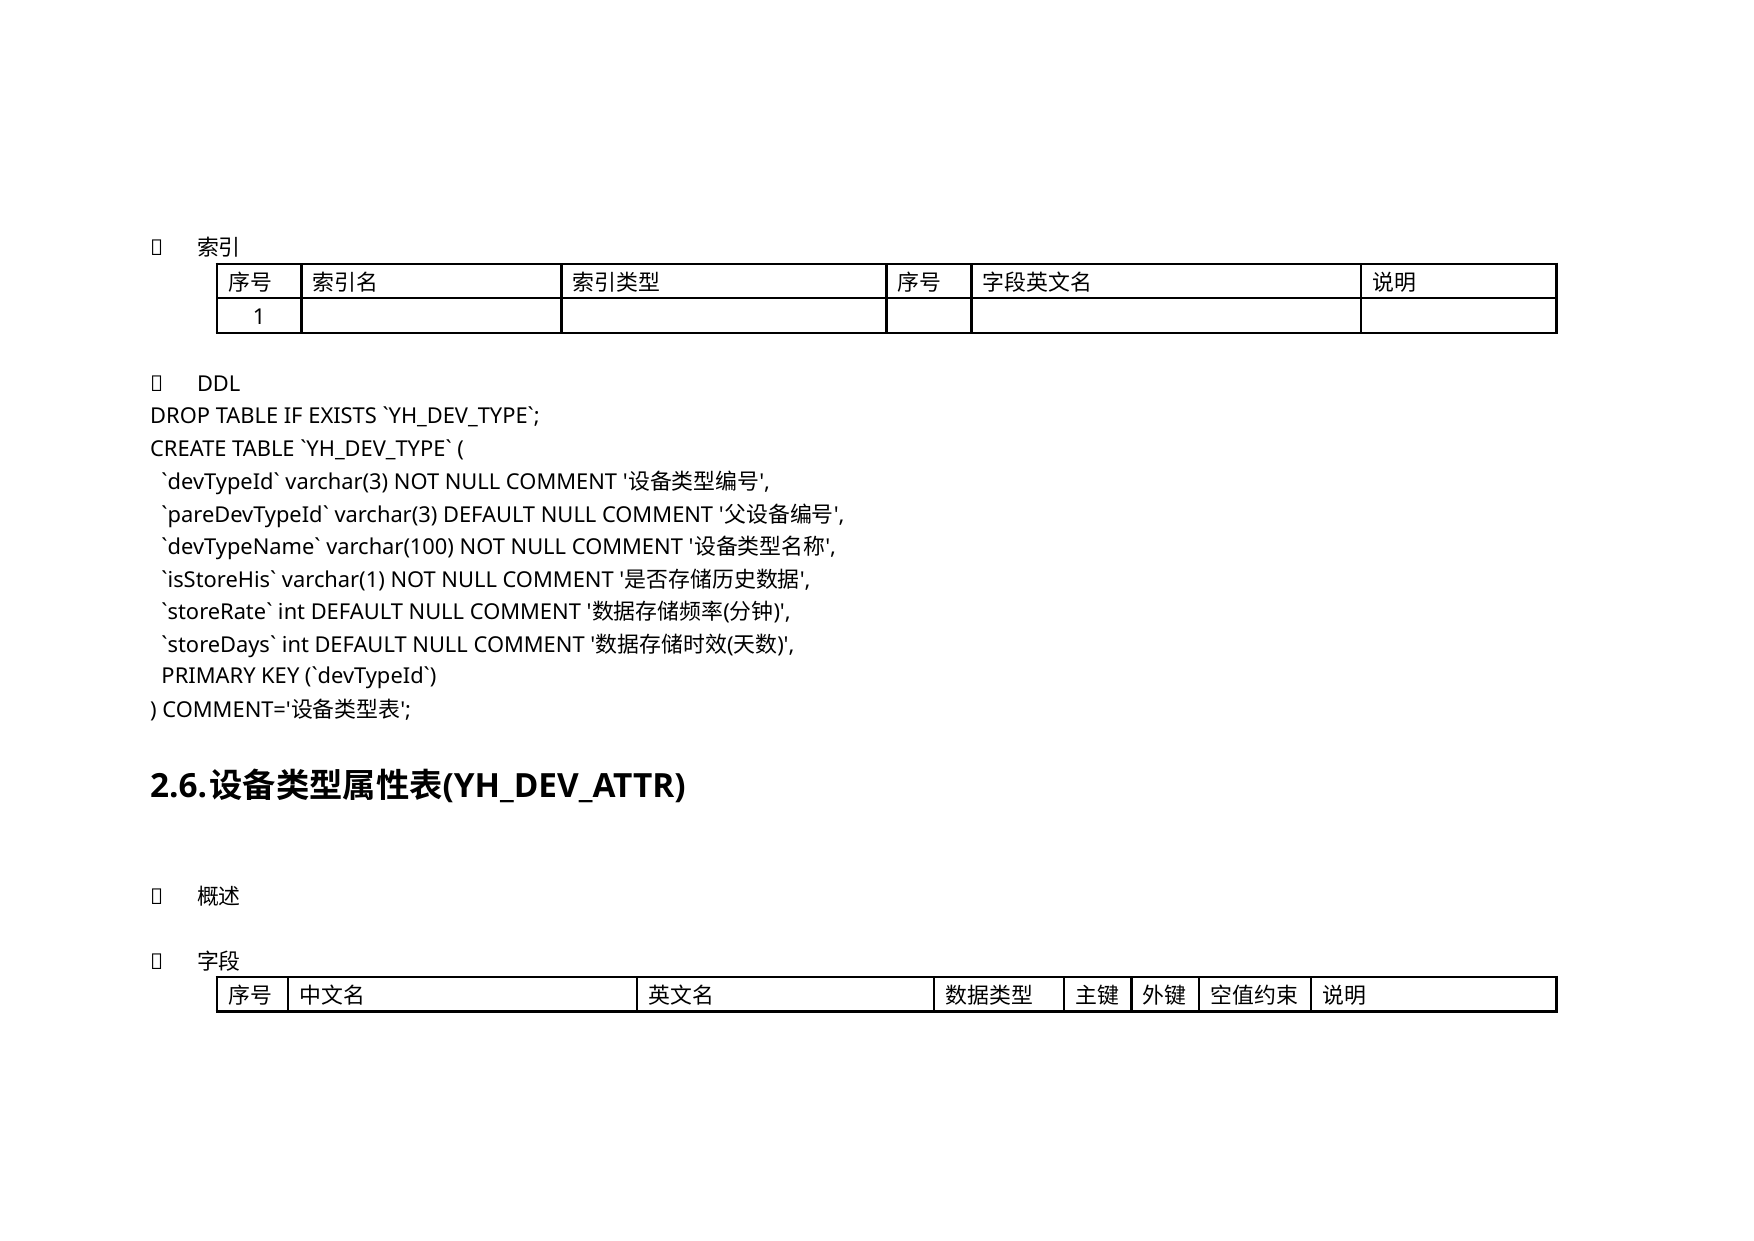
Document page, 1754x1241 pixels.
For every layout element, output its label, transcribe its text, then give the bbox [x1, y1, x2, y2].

table_cell [1362, 299, 1555, 332]
table_header 说明 [1312, 978, 1555, 1010]
text `isStoreHis` varchar(1) NOT NULL COMMENT '是否存储历史数据', [150, 561, 1604, 594]
table_header 索引类型 [563, 265, 885, 297]
text `storeRate` int DEFAULT NULL COMMENT '数据存储频率(分钟)', [150, 594, 1604, 626]
text  索引 [150, 230, 1604, 263]
table_header 主键 [1065, 978, 1130, 1010]
table_header 数据类型 [935, 978, 1063, 1010]
text  字段 [150, 943, 1604, 976]
table_header 序号 [218, 265, 300, 297]
table_header 英文名 [638, 978, 933, 1010]
text `storeDays` int DEFAULT NULL COMMENT '数据存储时效(天数)', [150, 626, 1604, 659]
text CREATE TABLE `YH_DEV_TYPE` ( [150, 431, 1604, 464]
subtitle 设备类型属性表(YH_DEV_ATTR) [150, 751, 1604, 816]
table_header 中文名 [289, 978, 636, 1010]
text DROP TABLE IF EXISTS `YH_DEV_TYPE`; [150, 399, 1604, 431]
text `devTypeName` varchar(100) NOT NULL COMMENT '设备类型名称', [150, 529, 1604, 561]
text PRIMARY KEY (`devTypeId`) [150, 659, 1604, 691]
table_header 序号 [218, 978, 287, 1010]
text ) COMMENT='设备类型表'; [150, 691, 1604, 724]
text `devTypeId` varchar(3) NOT NULL COMMENT '设备类型编号', [150, 464, 1604, 496]
table_header 说明 [1362, 265, 1555, 297]
table_header 外键 [1133, 978, 1198, 1010]
table_cell [303, 299, 560, 332]
table_header 序号 [888, 265, 970, 297]
table_cell [888, 299, 970, 332]
table_cell [563, 299, 885, 332]
table_header 字段英文名 [973, 265, 1360, 297]
table_header 索引名 [303, 265, 560, 297]
text  概述 [150, 878, 1604, 911]
text  DDL [150, 366, 1604, 399]
table_header 空值约束 [1200, 978, 1310, 1010]
table_cell [973, 299, 1360, 332]
table_cell 1 [218, 299, 300, 332]
text `pareDevTypeId` varchar(3) DEFAULT NULL COMMENT '父设备编号', [150, 496, 1604, 529]
